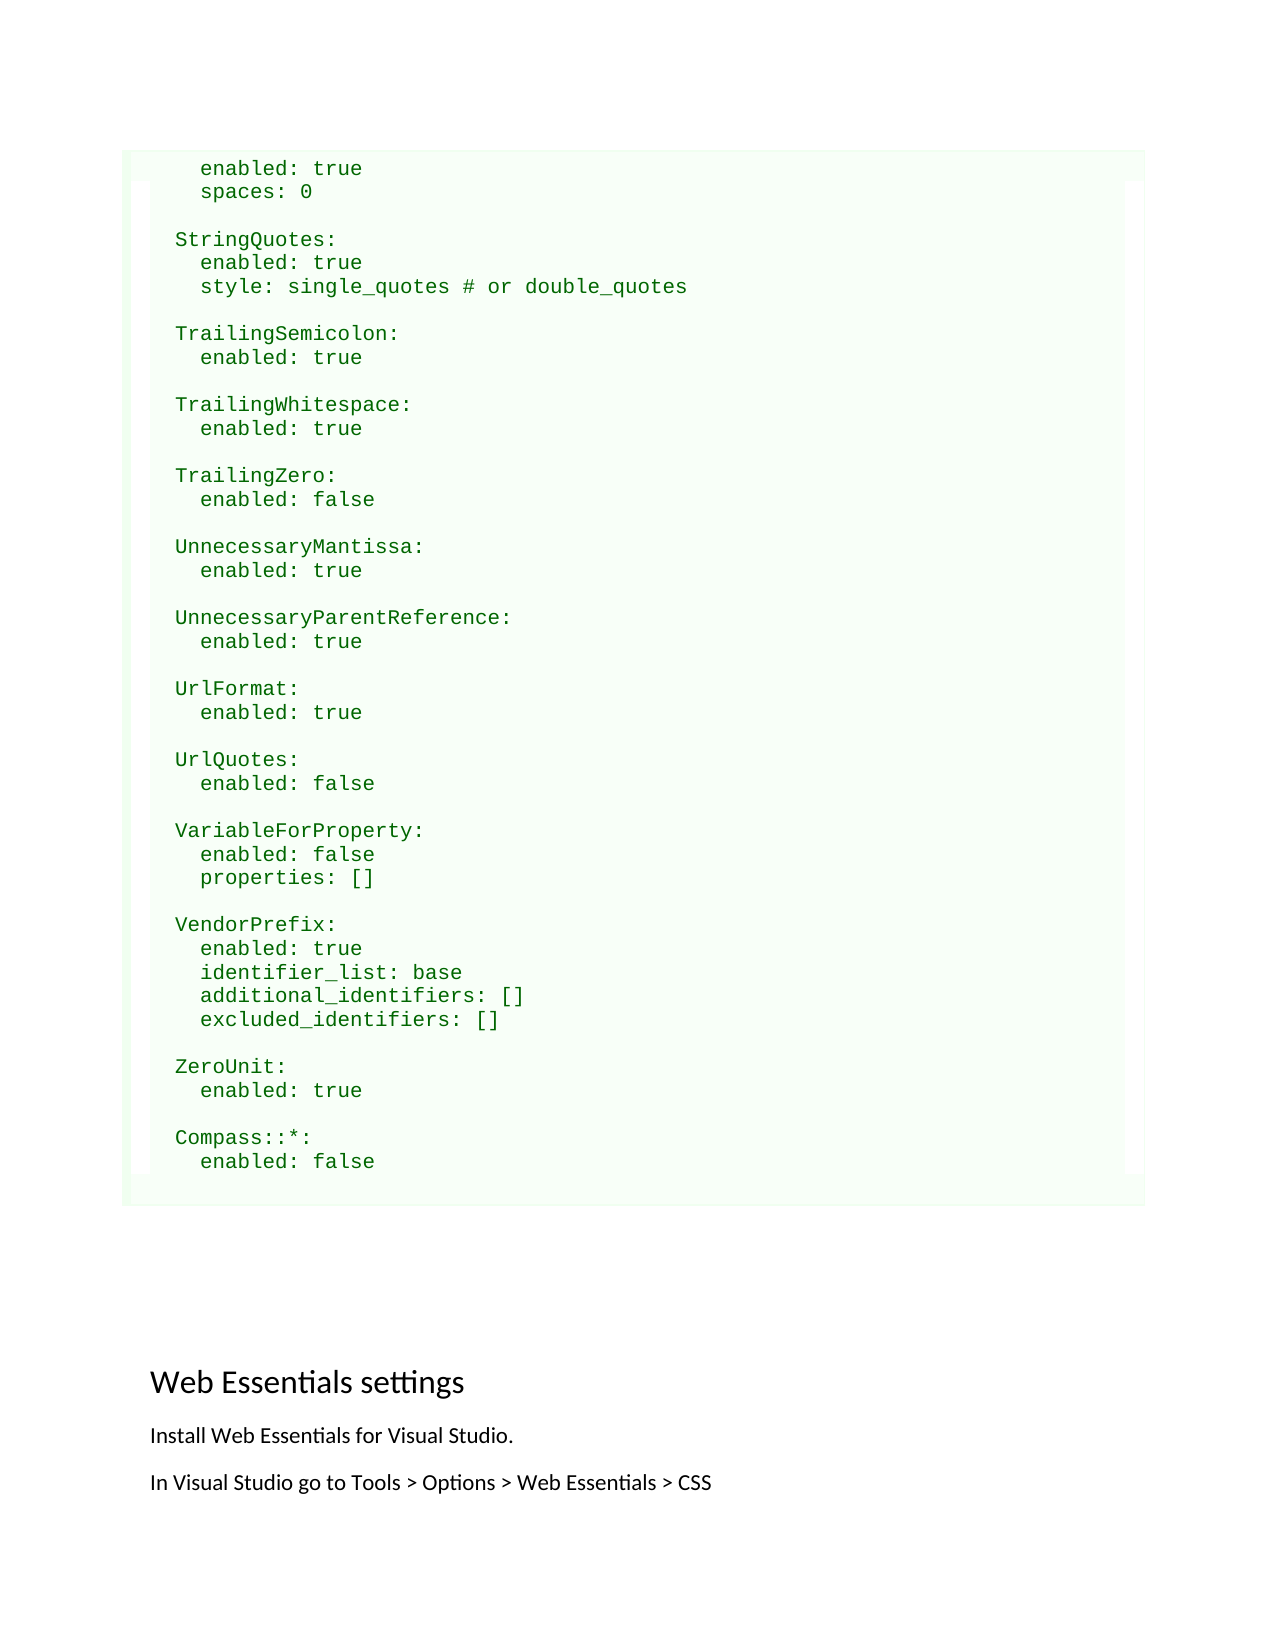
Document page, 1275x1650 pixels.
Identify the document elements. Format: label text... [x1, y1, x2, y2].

text ZeroUnit: [150, 1056, 1125, 1080]
text enabled: true [150, 938, 1125, 962]
text excluded_identifiers: [] [150, 1009, 1125, 1033]
text TrailingWhitespace: [150, 394, 1125, 418]
text enabled: false [150, 1151, 1125, 1167]
text UrlFormat: [150, 678, 1125, 702]
text style: single_quotes # or double_quotes [150, 276, 1125, 300]
text UnnecessaryParentReference: [150, 607, 1125, 631]
text Web Essentials settings [150, 1361, 1125, 1402]
text enabled: true [150, 252, 1125, 276]
text StringQuotes: [150, 229, 1125, 252]
text In Visual Studio go to Tools > Options > Web Essentials > CSS [150, 1468, 1125, 1497]
text UrlQuotes: [150, 749, 1125, 773]
text identifier_list: base [150, 962, 1125, 985]
text enabled: true [131, 152, 1144, 181]
text properties: [] [150, 867, 1125, 891]
text enabled: true [150, 560, 1125, 583]
text enabled: true [150, 418, 1125, 442]
text enabled: false [150, 489, 1125, 512]
text enabled: false [150, 773, 1125, 796]
text Compass::*: [150, 1127, 1125, 1151]
text TrailingZero: [150, 465, 1125, 489]
text Install Web Essentials for Visual Studio. [150, 1422, 1125, 1450]
text enabled: true [150, 347, 1125, 371]
text enabled: true [150, 1080, 1125, 1104]
text additional_identifiers: [] [150, 985, 1125, 1009]
text TrailingSemicolon: [150, 323, 1125, 347]
text enabled: true [150, 702, 1125, 725]
text UnnecessaryMantissa: [150, 536, 1125, 560]
text spaces: 0 [150, 181, 1125, 205]
text VendorPrefix: [150, 914, 1125, 938]
text enabled: false [150, 843, 1125, 867]
text VariableForProperty: [150, 820, 1125, 843]
text enabled: true [150, 631, 1125, 654]
